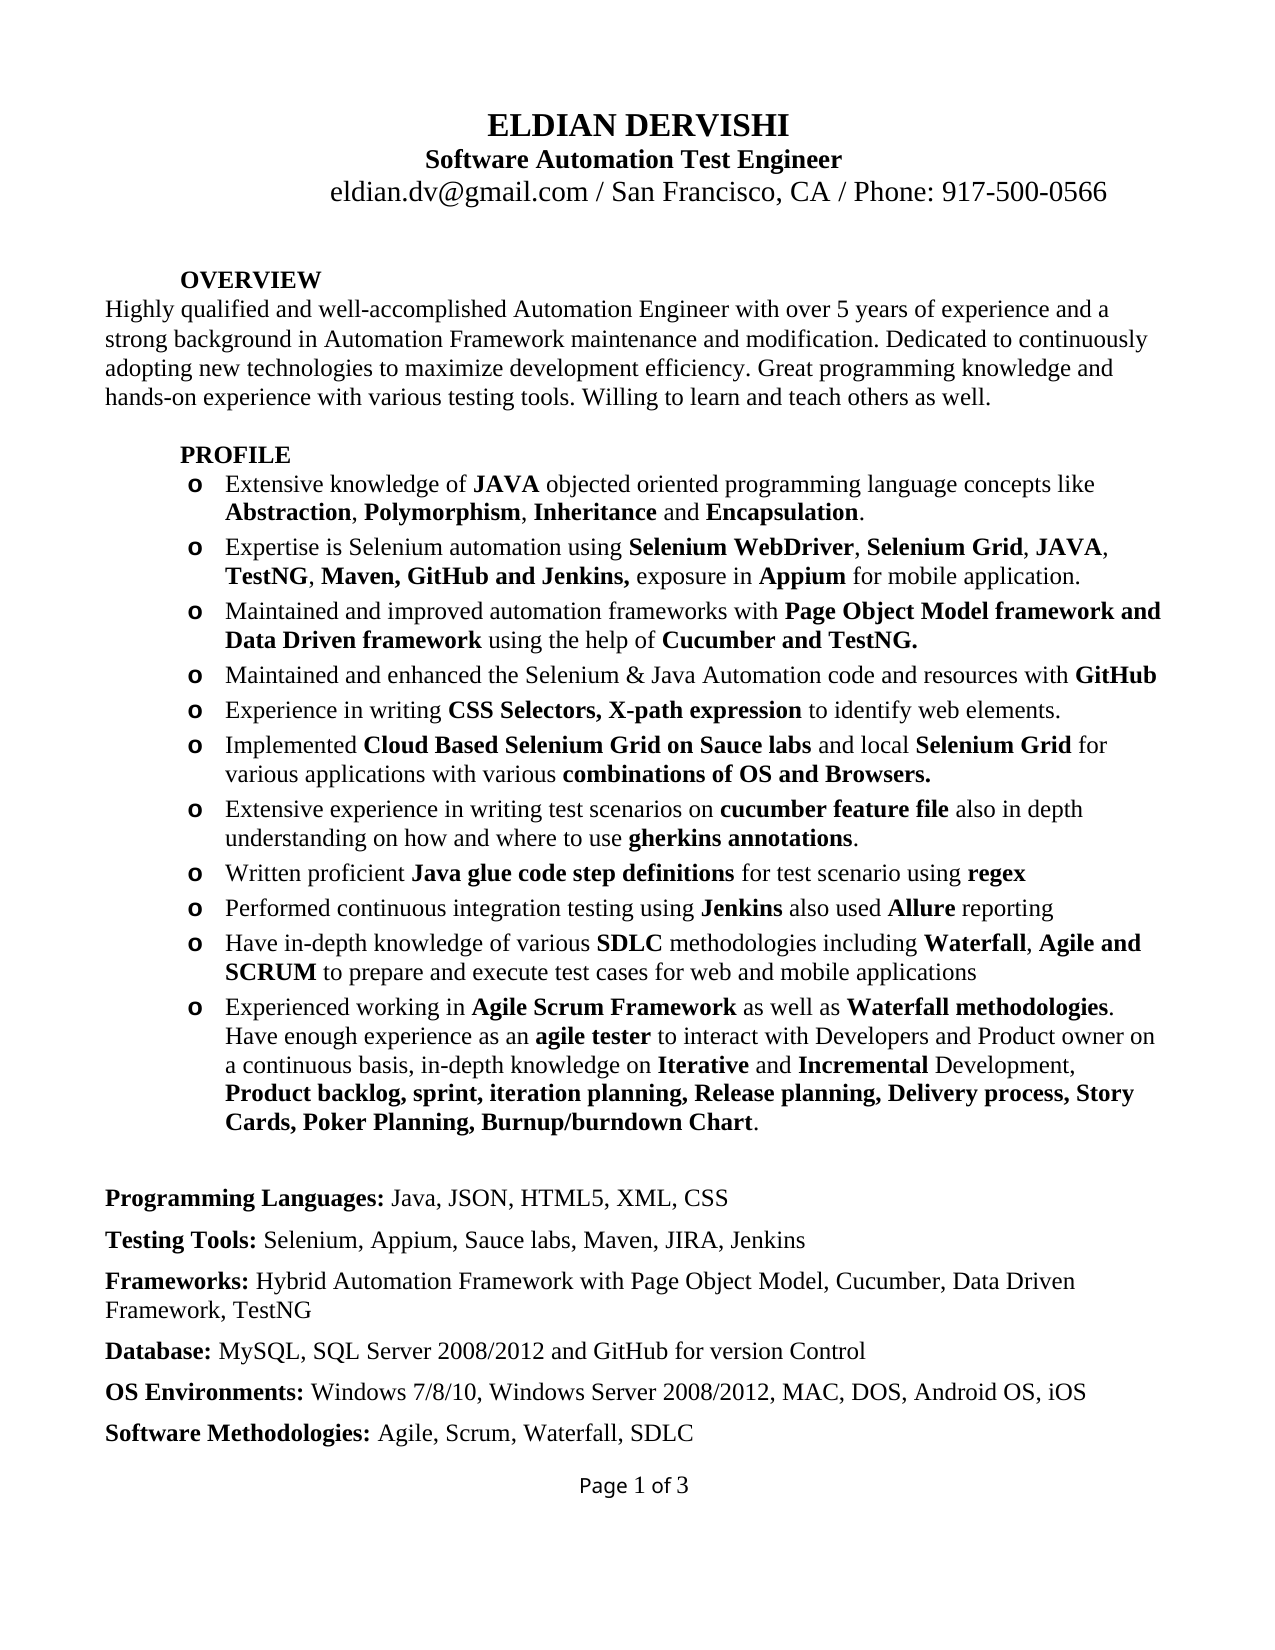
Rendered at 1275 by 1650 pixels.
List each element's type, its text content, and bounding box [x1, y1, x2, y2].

text eldian.dv@gmail.com / San Francisco, CA / Phone: 917-500-0566 [330, 174, 1162, 208]
text Software Methodologies: Agile, Scrum, Waterfall, SDLC [105, 1418, 1162, 1447]
list Maintained and improved automation frameworks with Page Object Model framework and Data Driven framework using the help of Cucumber and TestNG. [187, 596, 1162, 654]
list Performed continuous integration testing using Jenkins also used Allure reporting [187, 893, 1162, 922]
text PROFILE [142, 440, 1162, 468]
list Written proficient Java glue code step definitions for test scenario using regex [187, 858, 1162, 887]
list Implemented Cloud Based Selenium Grid on Sauce labs and local Selenium Grid for various applications with various combinations of OS and Browsers. [187, 730, 1162, 788]
list Extensive experience in writing test scenarios on cucumber feature file also in depth understanding on how and where to use gherkins annotations. [187, 794, 1162, 852]
text OS Environments: Windows 7/8/10, Windows Server 2008/2012, MAC, DOS, Android OS, iOS [105, 1377, 1162, 1406]
text Programming Languages: Java, JSON, HTML5, XML, CSS [105, 1183, 1162, 1212]
text ELDIAN DERVISHI [105, 105, 1162, 143]
list Have in-depth knowledge of various SDLC methodologies including Waterfall, Agile and SCRUM to prepare and execute test cases for web and mobile applications [187, 928, 1162, 986]
text Testing Tools: Selenium, Appium, Sauce labs, Maven, JIRA, Jenkins [105, 1225, 1162, 1253]
text Frameworks: Hybrid Automation Framework with Page Object Model, Cucumber, Data Driven Framework, TestNG [105, 1266, 1162, 1323]
list Experienced working in Agile Scrum Framework as well as Waterfall methodologies. Have enough experience as an agile tester to interact with Developers and Product owner on a continuous basis, in-depth knowledge on Iterative and Incremental Development, Product backlog, sprint, iteration planning, Release planning, Delivery process, Story Cards, Poker Planning, Burnup/burndown Chart. [187, 992, 1162, 1136]
text Highly qualified and well-accomplished Automation Engineer with over 5 years of experience and a strong background in Automation Framework maintenance and modification. Dedicated to continuously adopting new technologies to maximize development efficiency. Great programming knowledge and hands-on experience with various testing tools. Willing to learn and teach others as well. [105, 294, 1162, 411]
list Extensive knowledge of JAVA objected oriented programming language concepts like Abstraction, Polymorphism, Inheritance and Encapsulation. [187, 468, 1162, 526]
list Maintained and enhanced the Selenium & Java Automation code and resources with GitHub [187, 660, 1162, 689]
text Database: MySQL, SQL Server 2008/2012 and GitHub for version Control [105, 1336, 1162, 1365]
text OVERVIEW [142, 266, 1162, 294]
list Expertise is Selenium automation using Selenium WebDriver, Selenium Grid, JAVA, TestNG, Maven, GitHub and Jenkins, exposure in Appium for mobile application. [187, 532, 1162, 590]
text Software Automation Test Engineer [105, 143, 1162, 174]
list Experience in writing CSS Selectors, X-path expression to identify web elements. [187, 695, 1162, 724]
